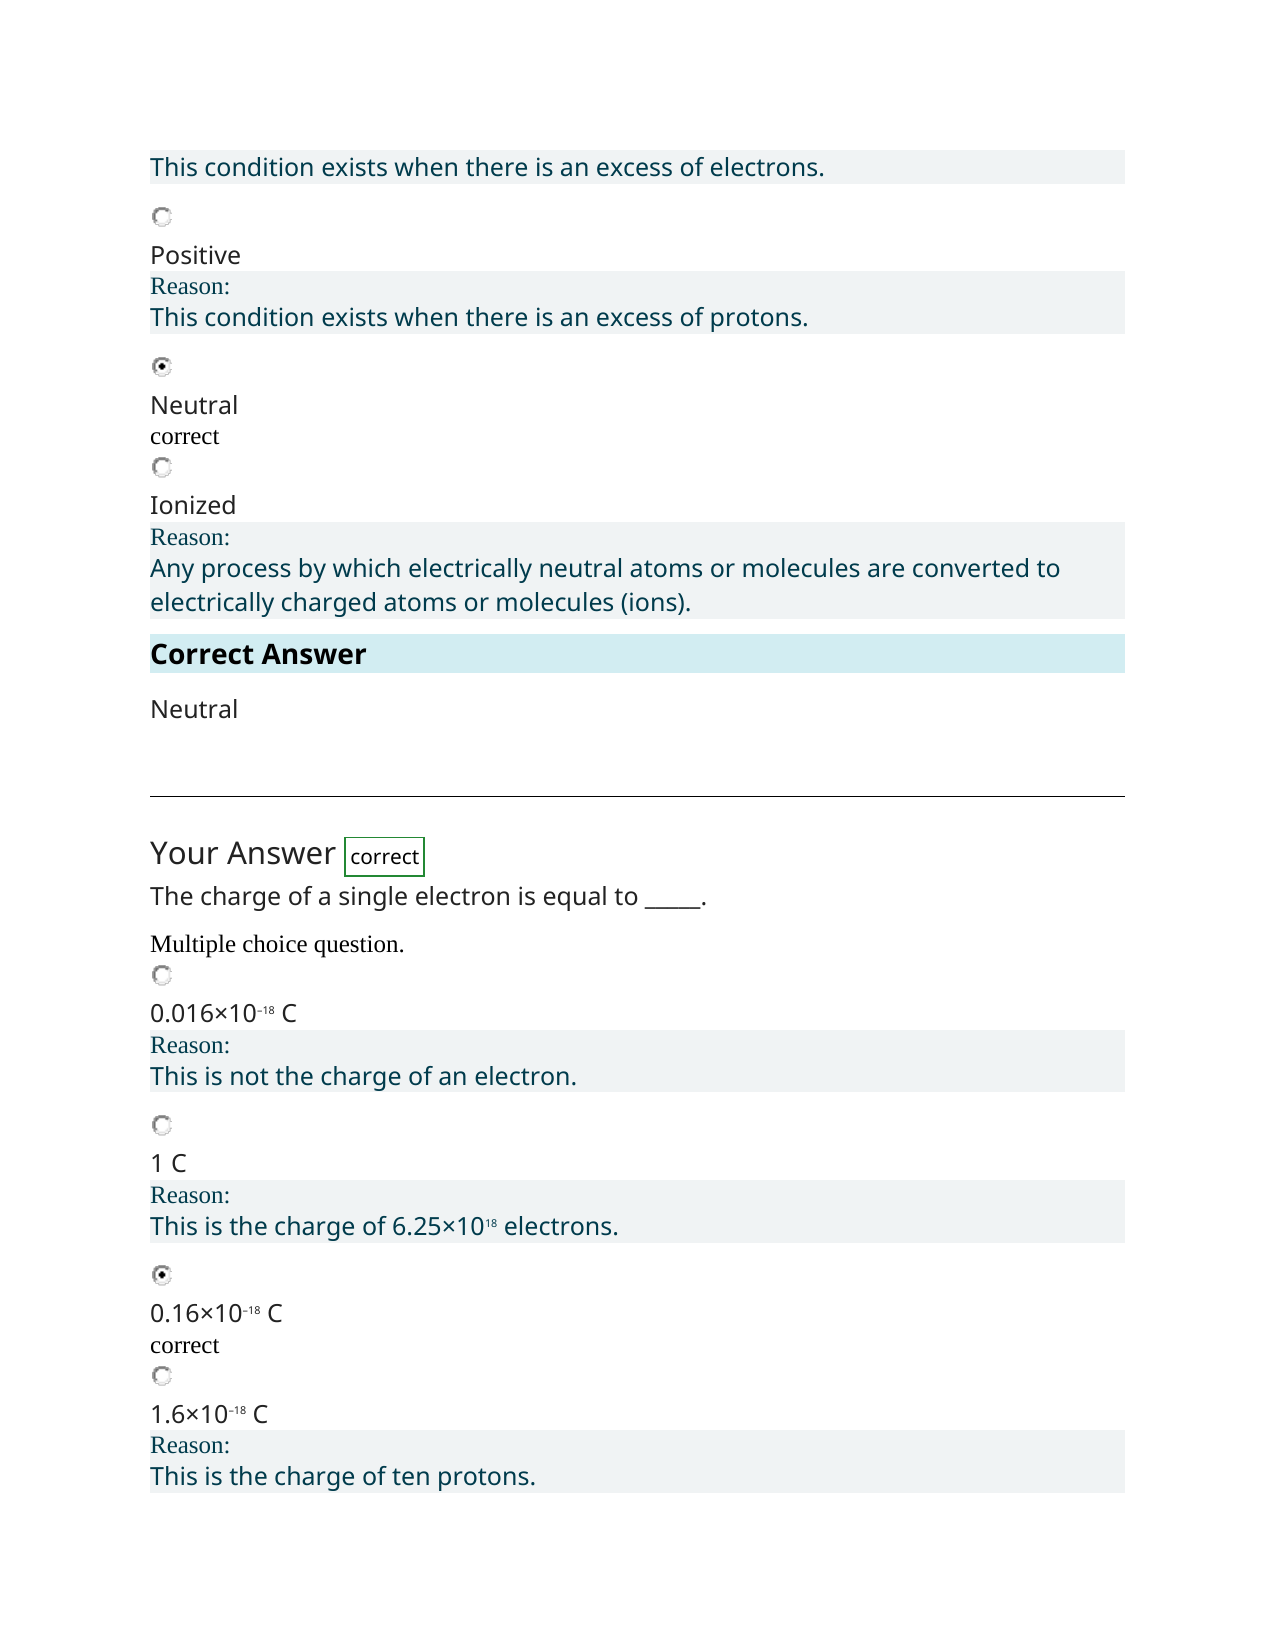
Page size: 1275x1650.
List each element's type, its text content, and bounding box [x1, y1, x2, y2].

text Correct Answer [150, 634, 1125, 673]
text Reason: [150, 522, 1125, 551]
text Neutral [150, 691, 1125, 726]
text correct [150, 421, 1125, 450]
text This is not the charge of an electron. [150, 1058, 1125, 1092]
text Reason: [150, 1030, 1125, 1058]
text This condition exists when there is an excess of electrons. [150, 150, 1125, 184]
text Multiple choice question. [150, 929, 1125, 958]
text This is the charge of ten protons. [150, 1459, 1125, 1493]
text 0.16×10–18 C [150, 1296, 1125, 1330]
text Positive [150, 237, 1125, 271]
text Any process by which electrically neutral atoms or molecules are converted to electrically charged atoms or molecules (ions). [150, 551, 1125, 619]
text 0.016×10–18 C [150, 996, 1125, 1030]
text This is the charge of 6.25×1018 electrons. [150, 1208, 1125, 1243]
text Reason: [150, 1430, 1125, 1459]
text Neutral [150, 387, 1125, 421]
text Reason: [150, 271, 1125, 300]
text Your Answer correct [150, 831, 1125, 877]
text Ionized [150, 488, 1125, 522]
text correct [150, 1330, 1125, 1359]
text The charge of a single electron is equal to _____. [150, 877, 1125, 913]
picture [492, 1219, 497, 1227]
text Reason: [150, 1180, 1125, 1208]
text 1 C [150, 1146, 1125, 1180]
text This condition exists when there is an excess of protons. [150, 300, 1125, 334]
text 1.6×10–18 C [150, 1396, 1125, 1430]
